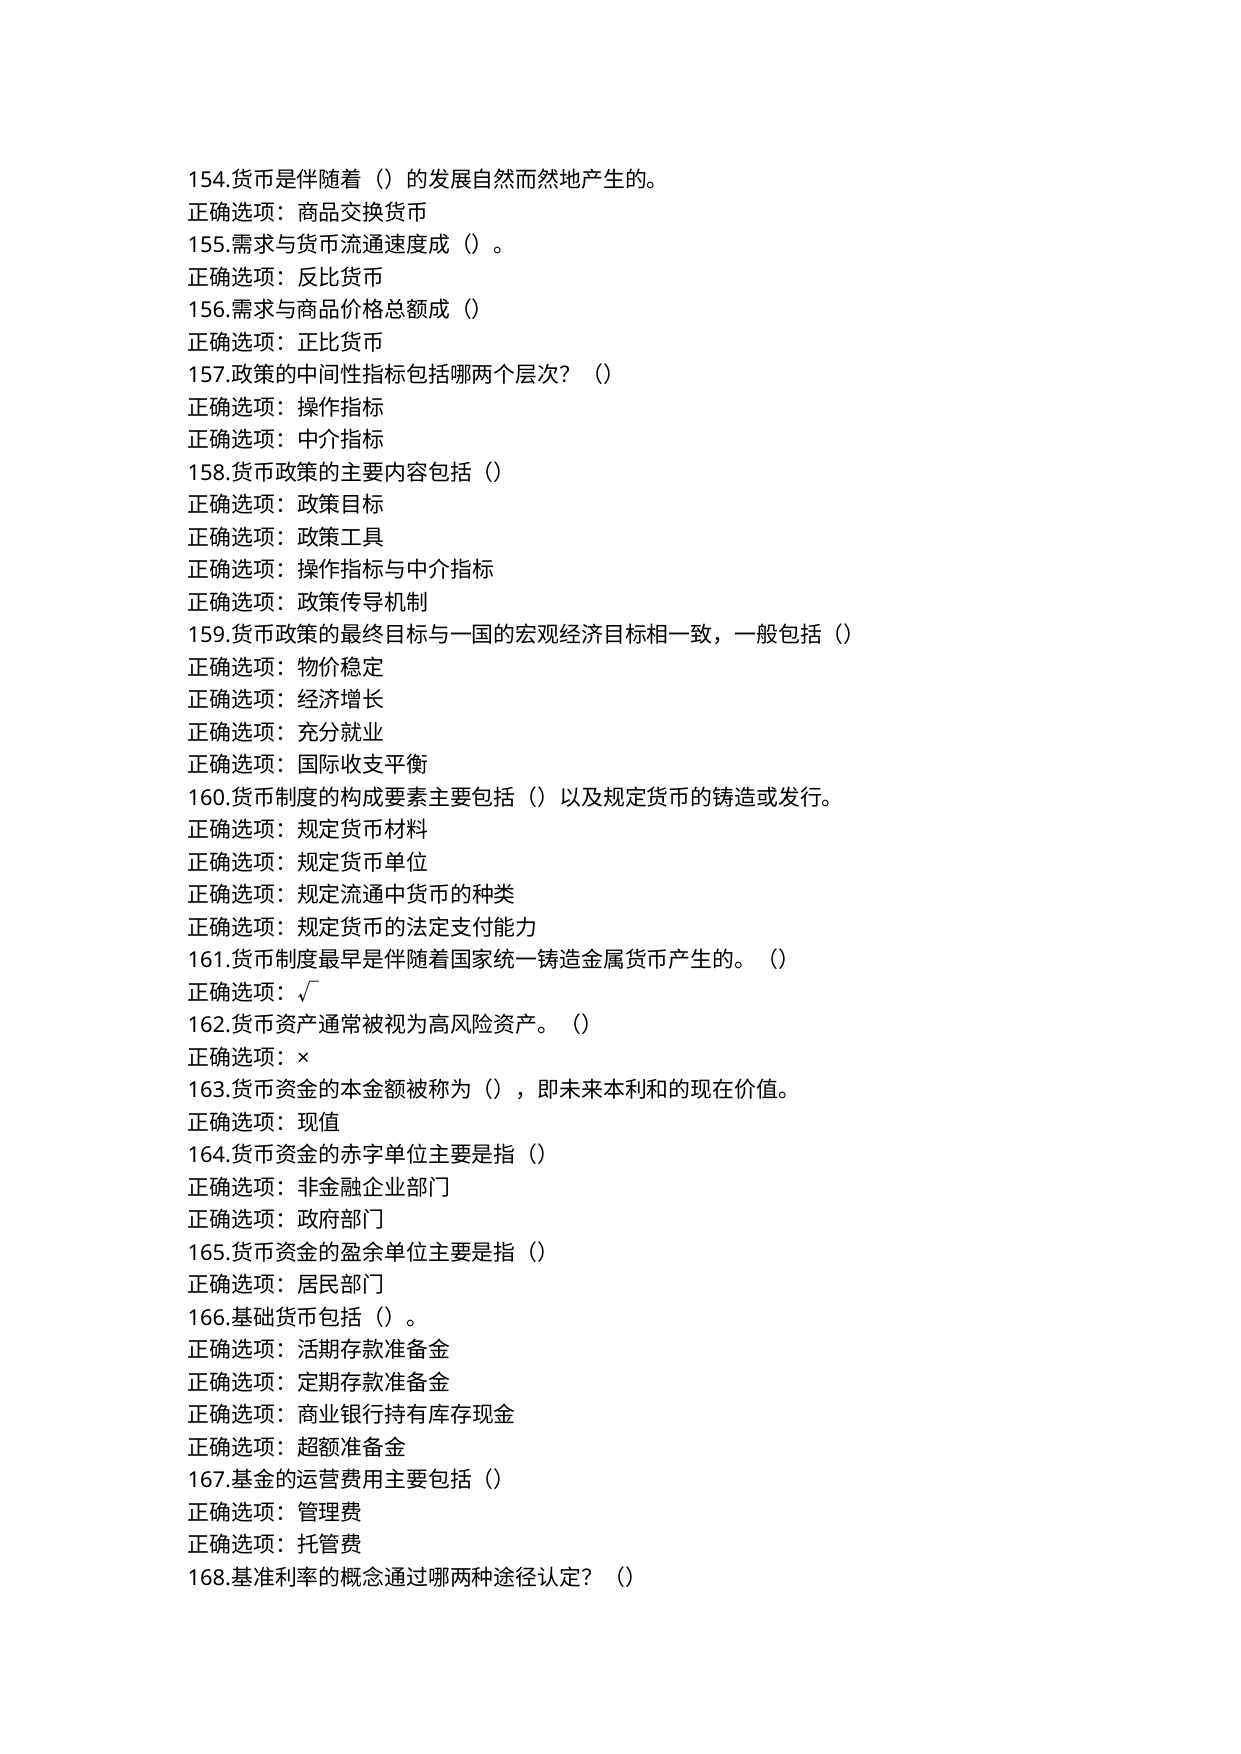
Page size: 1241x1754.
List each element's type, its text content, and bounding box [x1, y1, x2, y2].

text 正确选项：商品交换货币 [187, 194, 1053, 227]
text 155.需求与货币流通速度成（）。 [187, 227, 1053, 259]
text 158.货币政策的主要内容包括（） [187, 454, 1053, 487]
text 159.货币政策的最终目标与一国的宏观经济目标相一致，一般包括（） [187, 617, 1053, 649]
text 正确选项：× [187, 1039, 1053, 1072]
text 161.货币制度最早是伴随着国家统一铸造金属货币产生的。（） [187, 942, 1053, 974]
text 正确选项：政府部门 [187, 1202, 1053, 1234]
text 正确选项：商业银行持有库存现金 [187, 1397, 1053, 1429]
text 167.基金的运营费用主要包括（） [187, 1462, 1053, 1494]
text 正确选项：规定货币材料 [187, 812, 1053, 844]
text 正确选项：√ [187, 974, 1053, 1007]
text 正确选项：管理费 [187, 1494, 1053, 1527]
text 正确选项：政策工具 [187, 519, 1053, 552]
text 157.政策的中间性指标包括哪两个层次？（） [187, 357, 1053, 389]
text 168.基准利率的概念通过哪两种途径认定？（） [187, 1559, 1053, 1592]
text 156.需求与商品价格总额成（） [187, 292, 1053, 324]
text 正确选项：托管费 [187, 1527, 1053, 1559]
text 正确选项：现值 [187, 1104, 1053, 1137]
text 正确选项：充分就业 [187, 714, 1053, 747]
text 166.基础货币包括（）。 [187, 1299, 1053, 1332]
text 165.货币资金的盈余单位主要是指（） [187, 1234, 1053, 1267]
text 正确选项：经济增长 [187, 682, 1053, 714]
text 正确选项：物价稳定 [187, 649, 1053, 682]
text 正确选项：政策目标 [187, 487, 1053, 519]
text 162.货币资产通常被视为高风险资产。（） [187, 1007, 1053, 1039]
text 正确选项：操作指标 [187, 389, 1053, 422]
text 正确选项：超额准备金 [187, 1429, 1053, 1462]
text 正确选项：居民部门 [187, 1267, 1053, 1299]
text 正确选项：反比货币 [187, 259, 1053, 292]
text 160.货币制度的构成要素主要包括（）以及规定货币的铸造或发行。 [187, 779, 1053, 812]
text 正确选项：规定流通中货币的种类 [187, 877, 1053, 909]
text 正确选项：正比货币 [187, 324, 1053, 357]
text 正确选项：国际收支平衡 [187, 747, 1053, 779]
text 正确选项：操作指标与中介指标 [187, 552, 1053, 584]
text 正确选项：定期存款准备金 [187, 1364, 1053, 1397]
text 正确选项：规定货币单位 [187, 844, 1053, 877]
text 正确选项：活期存款准备金 [187, 1332, 1053, 1364]
text 正确选项：规定货币的法定支付能力 [187, 909, 1053, 942]
text 正确选项：政策传导机制 [187, 584, 1053, 617]
text 正确选项：中介指标 [187, 422, 1053, 454]
text 164.货币资金的赤字单位主要是指（） [187, 1137, 1053, 1169]
text 正确选项：非金融企业部门 [187, 1169, 1053, 1202]
text 154.货币是伴随着（）的发展自然而然地产生的。 [187, 162, 1053, 194]
text 163.货币资金的本金额被称为（），即未来本利和的现在价值。 [187, 1072, 1053, 1104]
